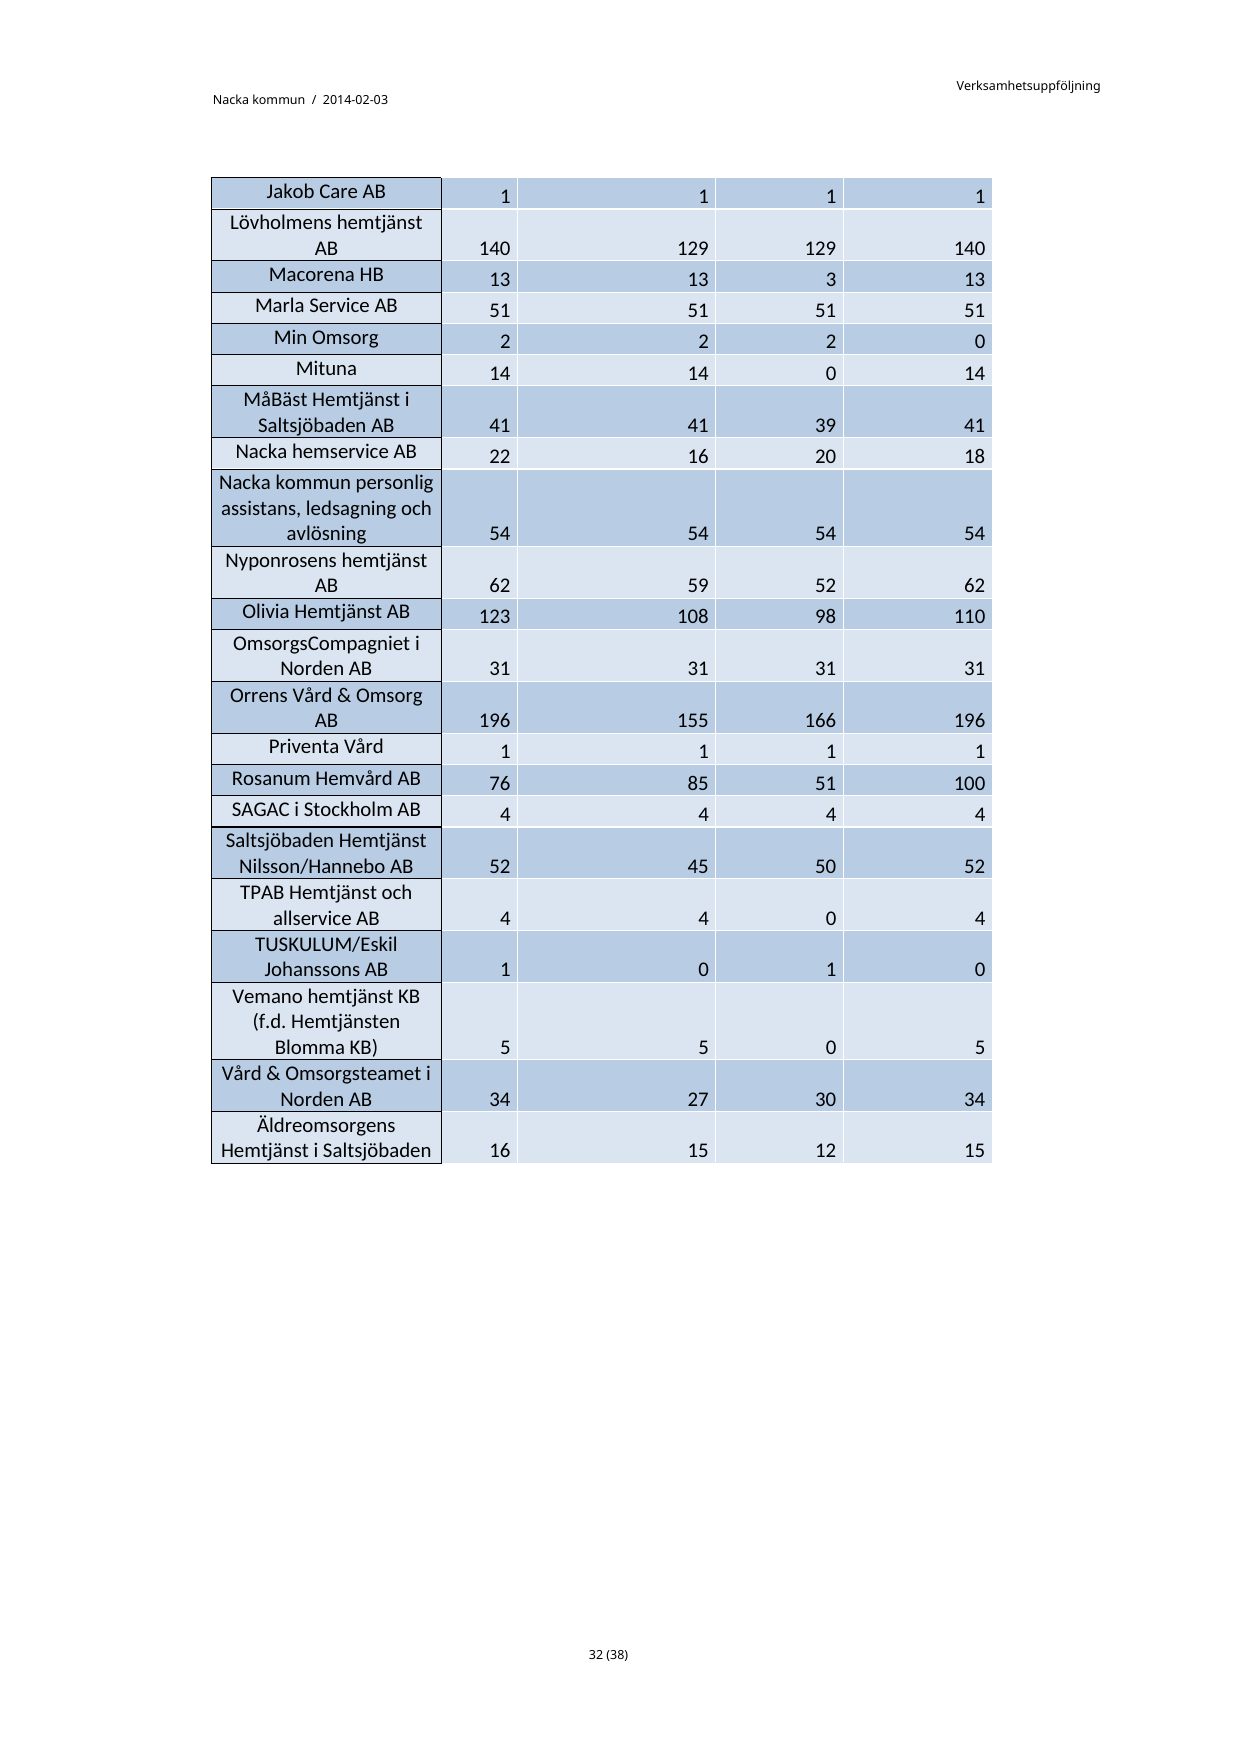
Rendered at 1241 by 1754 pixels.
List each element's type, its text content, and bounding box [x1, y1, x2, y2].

table_cell 76 [442, 765, 517, 795]
table_cell 15 [518, 1112, 716, 1163]
table_cell 52 [844, 828, 992, 878]
table_cell 4 [844, 796, 992, 826]
table_cell 108 [518, 599, 715, 629]
table_cell 34 [844, 1060, 992, 1111]
table_cell 140 [442, 210, 517, 260]
table_cell Min Omsorg [212, 324, 441, 354]
table_cell 54 [716, 470, 843, 546]
table_cell 196 [844, 682, 992, 733]
table_cell 34 [442, 1060, 517, 1111]
table_cell 1 [844, 178, 992, 208]
table_cell 12 [716, 1112, 843, 1163]
table_cell Saltsjöbaden Hemtjänst Nilsson/Hannebo AB [212, 828, 441, 878]
table_cell 140 [844, 210, 992, 260]
table_cell Macorena HB [212, 261, 441, 292]
table_cell Olivia Hemtjänst AB [212, 599, 441, 629]
table_cell 100 [844, 765, 992, 795]
table_cell Nyponrosens hemtjänst AB [212, 547, 441, 598]
table_cell 1 [716, 734, 843, 764]
table_cell 31 [442, 630, 517, 681]
table_cell 14 [518, 355, 715, 385]
table_cell 52 [442, 828, 517, 878]
table_cell Vemano hemtjänst KB (f.d. Hemtjänsten Blomma KB) [212, 983, 441, 1059]
table_cell 2 [442, 324, 517, 354]
table_cell 54 [844, 470, 992, 546]
table_cell 54 [442, 470, 517, 546]
table_cell 51 [518, 293, 715, 323]
table_cell 1 [716, 178, 843, 208]
table_cell 1 [844, 734, 992, 764]
table_cell 155 [518, 682, 715, 733]
table_cell 52 [716, 547, 843, 598]
table_cell 51 [442, 293, 517, 323]
table_cell 0 [716, 879, 843, 930]
table_cell 5 [518, 983, 715, 1059]
table_cell 123 [442, 599, 517, 629]
table_cell 15 [843, 1112, 992, 1163]
table_cell 30 [716, 1060, 843, 1111]
table_cell 129 [518, 210, 715, 260]
table_cell 20 [716, 438, 843, 468]
table_cell 16 [518, 438, 715, 468]
table_cell 41 [442, 386, 517, 437]
table_cell 98 [716, 599, 843, 629]
table_cell 27 [518, 1060, 715, 1111]
table_cell 51 [716, 293, 843, 323]
table_cell 51 [716, 765, 843, 795]
table_cell 0 [518, 931, 715, 982]
table_cell Priventa Vård [212, 734, 441, 764]
table_cell MåBäst Hemtjänst i Saltsjöbaden AB [212, 386, 441, 437]
table_cell 31 [716, 630, 843, 681]
table_cell 54 [518, 470, 715, 546]
table_cell Vård & Omsorgsteamet i Norden AB [212, 1060, 441, 1111]
table_cell 14 [844, 355, 992, 385]
table_cell 22 [442, 438, 517, 468]
table_cell Jakob Care AB [212, 178, 441, 208]
table_cell 1 [518, 734, 715, 764]
table_cell 5 [844, 983, 992, 1059]
table_cell Nacka kommun personlig assistans, ledsagning och avlösning [212, 470, 441, 546]
table_cell 41 [518, 386, 715, 437]
table_cell Lövholmens hemtjänst AB [212, 210, 441, 260]
table_cell 0 [844, 931, 992, 982]
table_cell Mituna [212, 355, 441, 385]
table_cell 50 [716, 828, 843, 878]
table_cell TUSKULUM/Eskil Johanssons AB [212, 931, 441, 982]
table_cell 0 [716, 355, 843, 385]
table_cell 196 [442, 682, 517, 733]
table_cell 4 [716, 796, 843, 826]
table_cell 31 [844, 630, 992, 681]
table_cell 31 [518, 630, 715, 681]
table_cell 13 [844, 261, 992, 292]
table_cell SAGAC i Stockholm AB [212, 796, 441, 826]
table_cell 5 [442, 983, 517, 1059]
table_cell 3 [716, 261, 843, 292]
table_cell 1 [442, 734, 517, 764]
table_cell 1 [518, 178, 715, 208]
table_cell Äldreomsorgens Hemtjänst i Saltsjöbaden [212, 1112, 441, 1163]
table_cell 41 [844, 386, 992, 437]
table_cell Rosanum Hemvård AB [212, 765, 441, 795]
table_cell 14 [442, 355, 517, 385]
table_cell 85 [518, 765, 715, 795]
table_cell 62 [844, 547, 992, 598]
table_cell 4 [844, 879, 992, 930]
table_cell 13 [518, 261, 715, 292]
table_cell 51 [844, 293, 992, 323]
table_cell 166 [716, 682, 843, 733]
table_cell 0 [844, 324, 992, 354]
table_cell Nacka hemservice AB [212, 438, 441, 468]
table_cell 62 [442, 547, 517, 598]
table_cell 18 [844, 438, 992, 468]
table_cell 4 [442, 879, 517, 930]
table_cell 13 [442, 261, 517, 292]
table_cell 4 [518, 796, 715, 826]
table_cell 129 [716, 210, 843, 260]
table_cell Marla Service AB [212, 293, 441, 323]
table_cell OmsorgsCompagniet i Norden AB [212, 630, 441, 681]
table_cell 0 [716, 983, 843, 1059]
table_cell 16 [442, 1112, 517, 1163]
table_cell 39 [716, 386, 843, 437]
table_cell 4 [518, 879, 715, 930]
table_cell 1 [716, 931, 843, 982]
table_cell TPAB Hemtjänst och allservice AB [212, 879, 441, 930]
table_cell 59 [518, 547, 715, 598]
table_cell 4 [442, 796, 517, 826]
table_cell 110 [844, 599, 992, 629]
table_cell 1 [442, 178, 517, 208]
table_cell 1 [442, 931, 517, 982]
table_cell 2 [716, 324, 843, 354]
table_cell 2 [518, 324, 715, 354]
table_cell 45 [518, 828, 715, 878]
table_cell Orrens Vård & Omsorg AB [212, 682, 441, 733]
